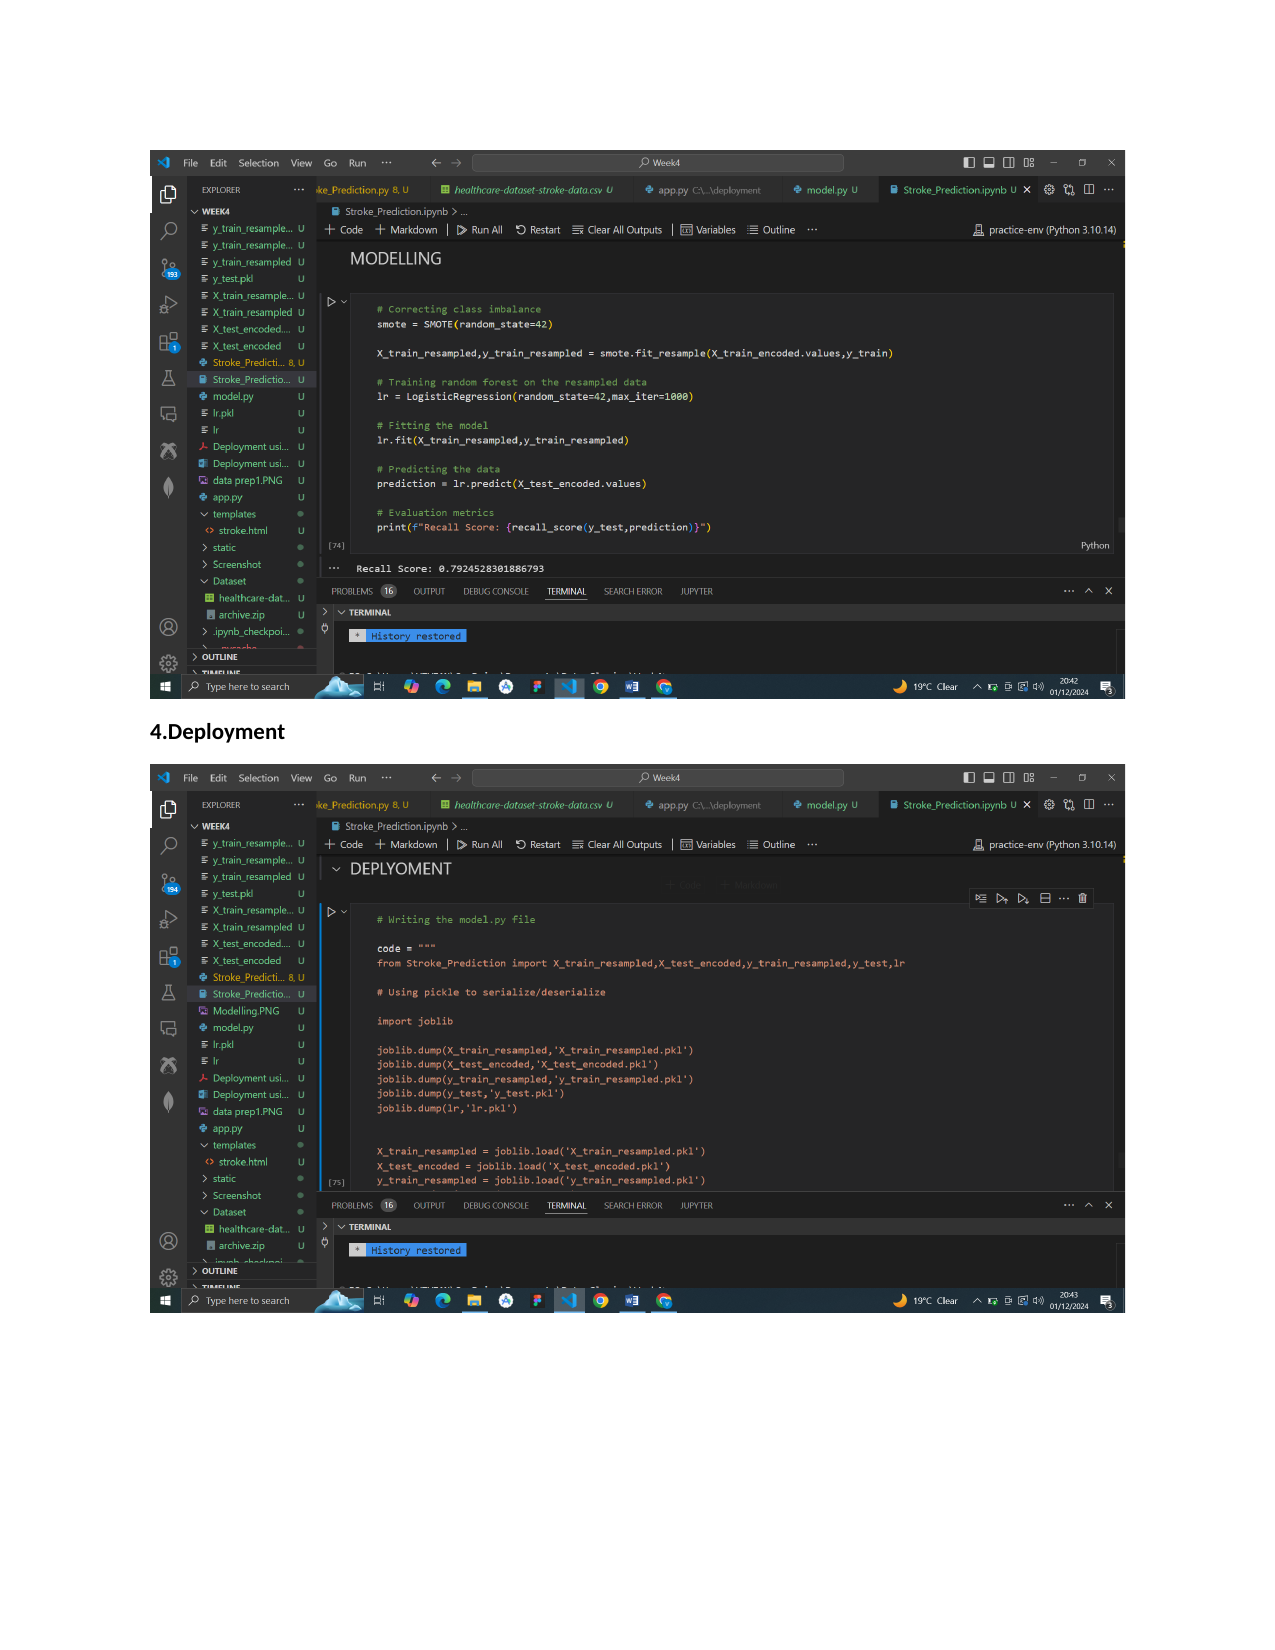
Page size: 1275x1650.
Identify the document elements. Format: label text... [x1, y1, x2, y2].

picture [150, 150, 1125, 699]
picture [150, 764, 1125, 1313]
text 4.Deployment [150, 717, 1125, 745]
